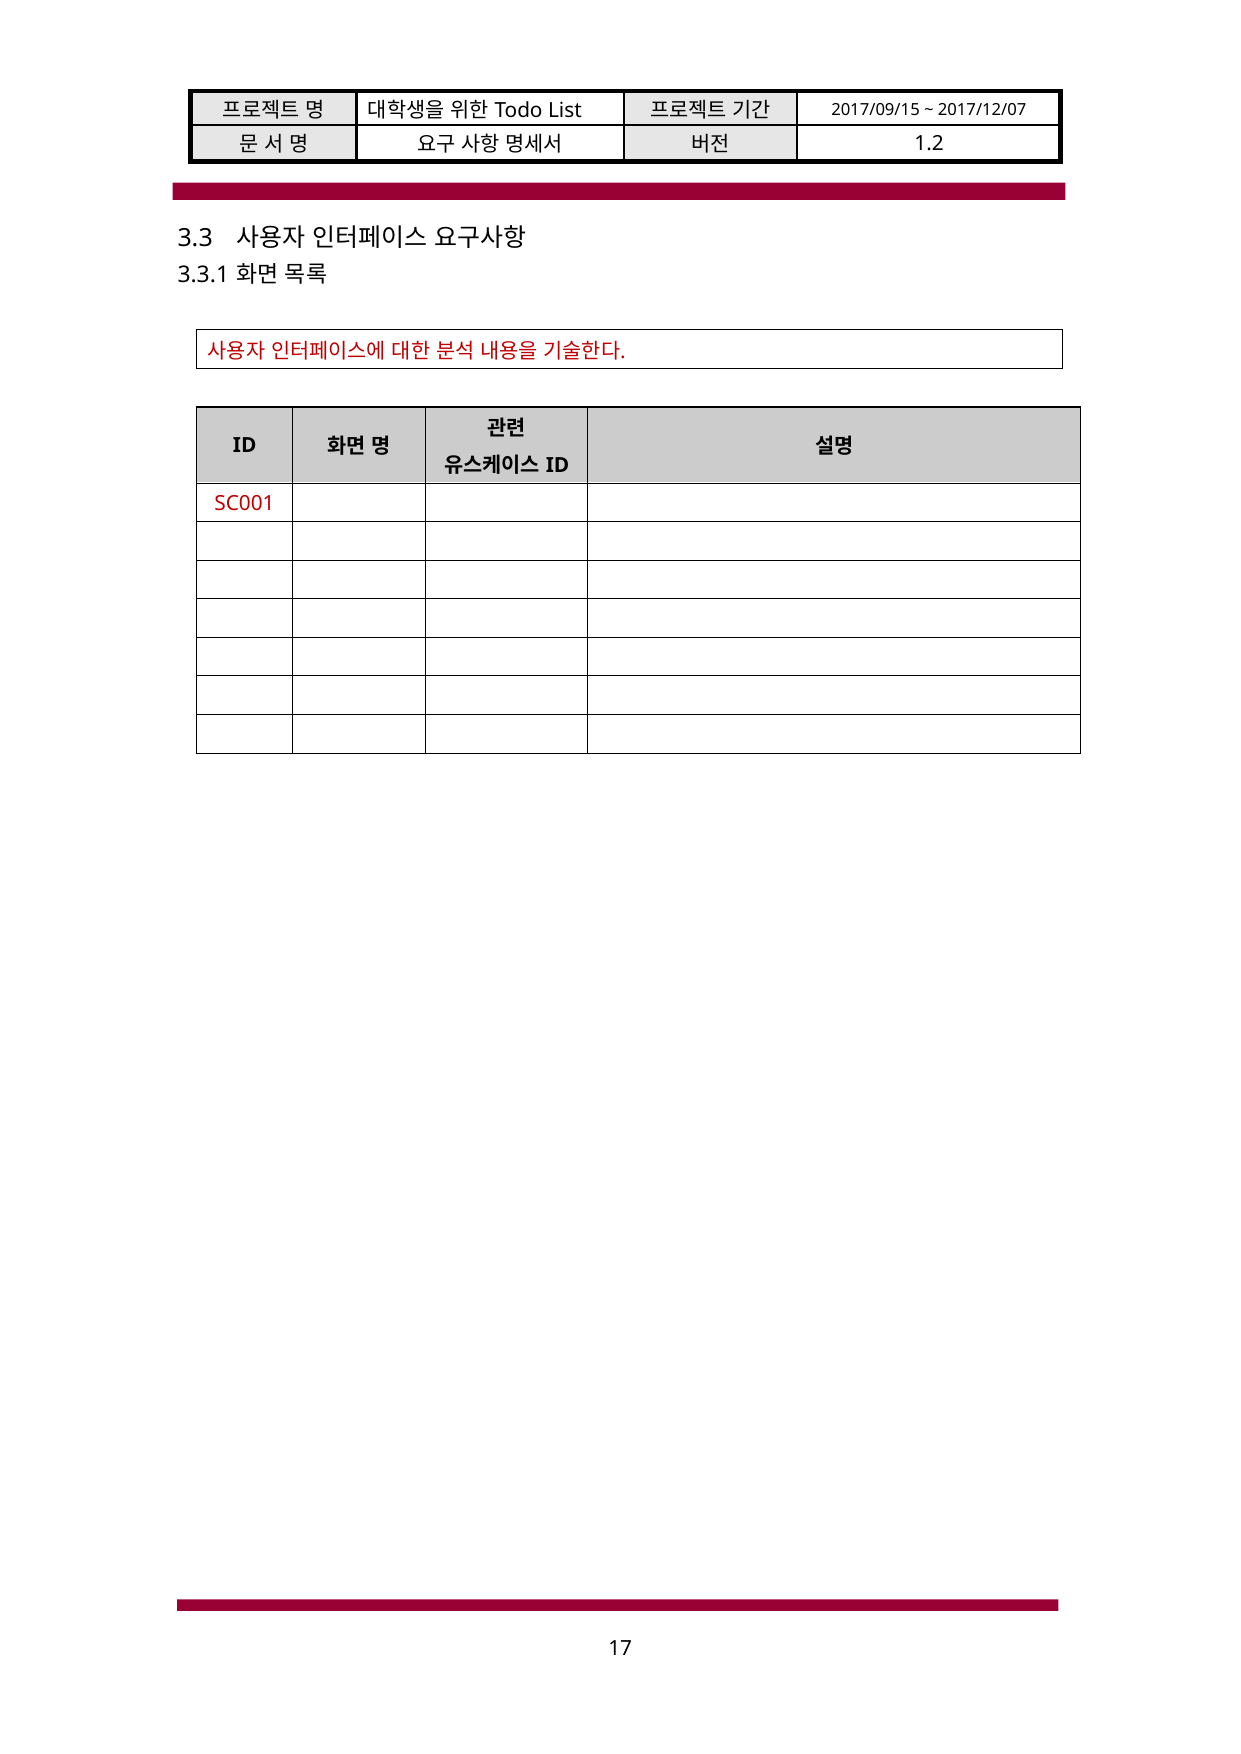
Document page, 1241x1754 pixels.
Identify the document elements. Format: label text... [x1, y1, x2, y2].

table_header 사용자 인터페이스에 대한 분석 내용을 기술한다. [197, 330, 1062, 368]
table_cell [293, 715, 425, 752]
table_cell [588, 638, 1080, 675]
table_cell [426, 638, 587, 675]
subtitle 사용자 인터페이스 요구사항 [177, 217, 1063, 254]
table_cell [197, 715, 292, 752]
table_cell [293, 522, 425, 559]
table_header 화면 명 [293, 408, 425, 482]
table_cell SC001 [197, 484, 292, 521]
table_cell [588, 599, 1080, 637]
table_cell [426, 715, 587, 752]
table_cell [197, 522, 292, 559]
table_cell [293, 676, 425, 714]
table_cell [588, 561, 1080, 598]
table_cell [293, 638, 425, 675]
table_cell [293, 599, 425, 637]
table_header 관련 유스케이스 ID [426, 408, 587, 482]
table_cell [426, 676, 587, 714]
table_header 설명 [588, 408, 1080, 482]
table_cell [426, 522, 587, 559]
table_cell [293, 484, 425, 521]
table_cell [197, 676, 292, 714]
table_cell [197, 561, 292, 598]
subtitle 화면 목록 [177, 254, 1063, 292]
table_cell [588, 484, 1080, 521]
table_cell [426, 561, 587, 598]
table_cell [293, 561, 425, 598]
table_cell [197, 599, 292, 637]
table_cell [588, 715, 1080, 752]
table_cell [588, 676, 1080, 714]
table_cell [197, 638, 292, 675]
table_header ID [197, 408, 292, 482]
table_cell [426, 599, 587, 637]
table_cell [426, 484, 587, 521]
table_cell [588, 522, 1080, 559]
